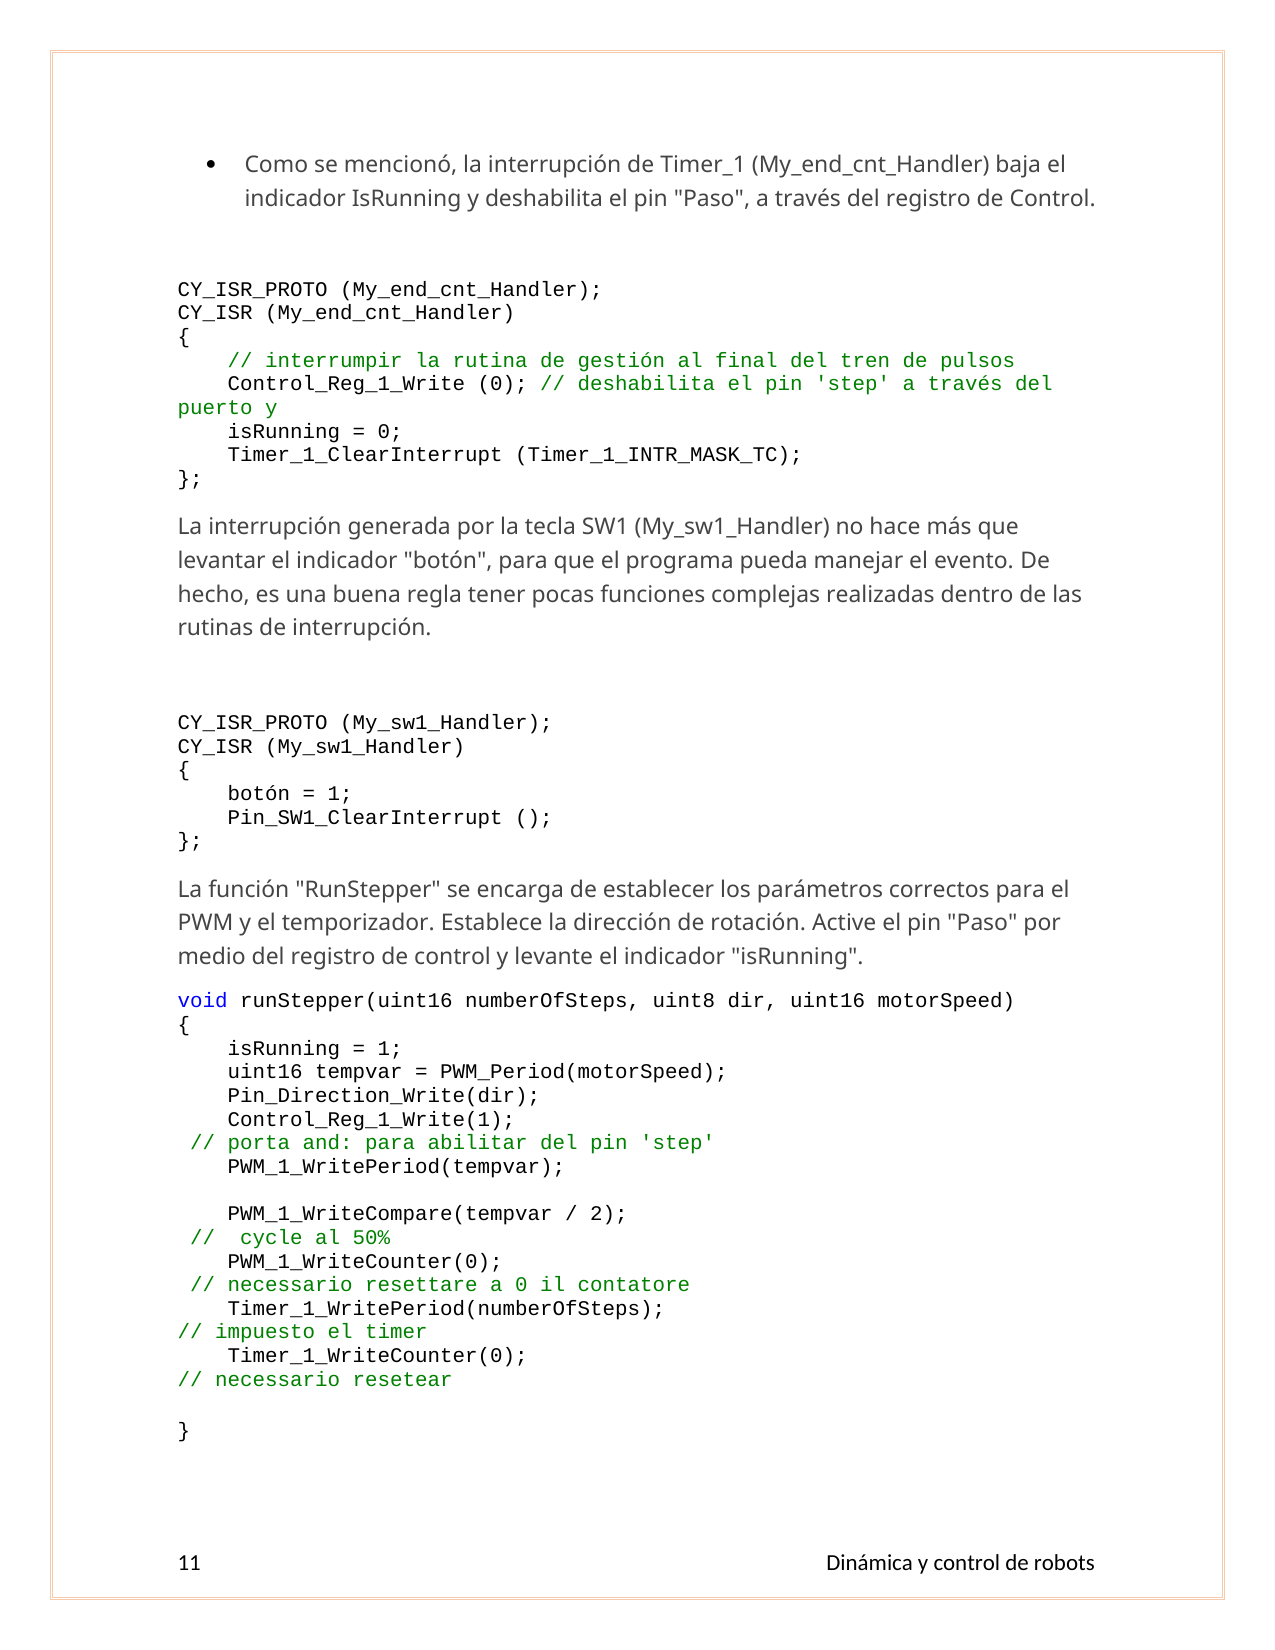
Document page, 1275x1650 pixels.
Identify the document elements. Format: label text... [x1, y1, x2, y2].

text // porta and: para abilitar del pin 'step' [177, 1132, 1098, 1156]
text PWM_1_WriteCompare(tempvar / 2); [177, 1203, 1098, 1227]
text }; [177, 830, 1098, 854]
text // necessario resettare a 0 il contatore [177, 1274, 1098, 1298]
text Control_Reg_1_Write(1); [177, 1109, 1098, 1132]
text CY_ISR_PROTO (My_end_cnt_Handler); [177, 279, 1098, 302]
text Timer_1_WriteCounter(0); [177, 1345, 1098, 1369]
text void runStepper(uint16 numberOfSteps, uint8 dir, uint16 motorSpeed) [177, 991, 1098, 1014]
text botón = 1; [177, 783, 1098, 807]
text // impuesto el timer [177, 1322, 1098, 1345]
text La función "RunStepper" se encarga de establecer los parámetros correctos para el PWM y el temporizador. Establece la dirección de rotación. Active el pin "Paso" por medio del registro de control y levante el indicador "isRunning". [177, 873, 1098, 971]
text { [177, 759, 1098, 783]
text // interrumpir la rutina de gestión al final del tren de pulsos [177, 350, 1098, 373]
text // necessario resetear [177, 1369, 1098, 1392]
text } [177, 1421, 1098, 1444]
text isRunning = 1; [177, 1038, 1098, 1061]
text CY_ISR_PROTO (My_sw1_Handler); [177, 712, 1098, 736]
text CY_ISR (My_sw1_Handler) [177, 736, 1098, 759]
text uint16 tempvar = PWM_Period(motorSpeed); [177, 1061, 1098, 1085]
text La interrupción generada por la tecla SW1 (My_sw1_Handler) no hace más que levantar el indicador "botón", para que el programa pueda manejar el evento. De hecho, es una buena regla tener pocas funciones complejas realizadas dentro de las rutinas de interrupción. [177, 510, 1098, 643]
text CY_ISR (My_end_cnt_Handler) [177, 302, 1098, 326]
list Como se mencionó, la interrupción de Timer_1 (My_end_cnt_Handler) baja el indicador IsRunning y deshabilita el pin "Paso", a través del registro de Control. [207, 148, 1098, 213]
text }; [177, 468, 1098, 492]
text Pin_Direction_Write(dir); [177, 1085, 1098, 1109]
text Pin_SW1_ClearInterrupt (); [177, 807, 1098, 830]
text { [177, 326, 1098, 350]
text PWM_1_WritePeriod(tempvar); [177, 1156, 1098, 1180]
text PWM_1_WriteCounter(0); [177, 1251, 1098, 1274]
text Timer_1_WritePeriod(numberOfSteps); [177, 1298, 1098, 1322]
text { [177, 1014, 1098, 1038]
text isRunning = 0; [177, 421, 1098, 444]
text Control_Reg_1_Write (0); // deshabilita el pin 'step' a través del puerto y [177, 373, 1098, 421]
text // cycle al 50% [177, 1227, 1098, 1251]
text Timer_1_ClearInterrupt (Timer_1_INTR_MASK_TC); [177, 444, 1098, 468]
